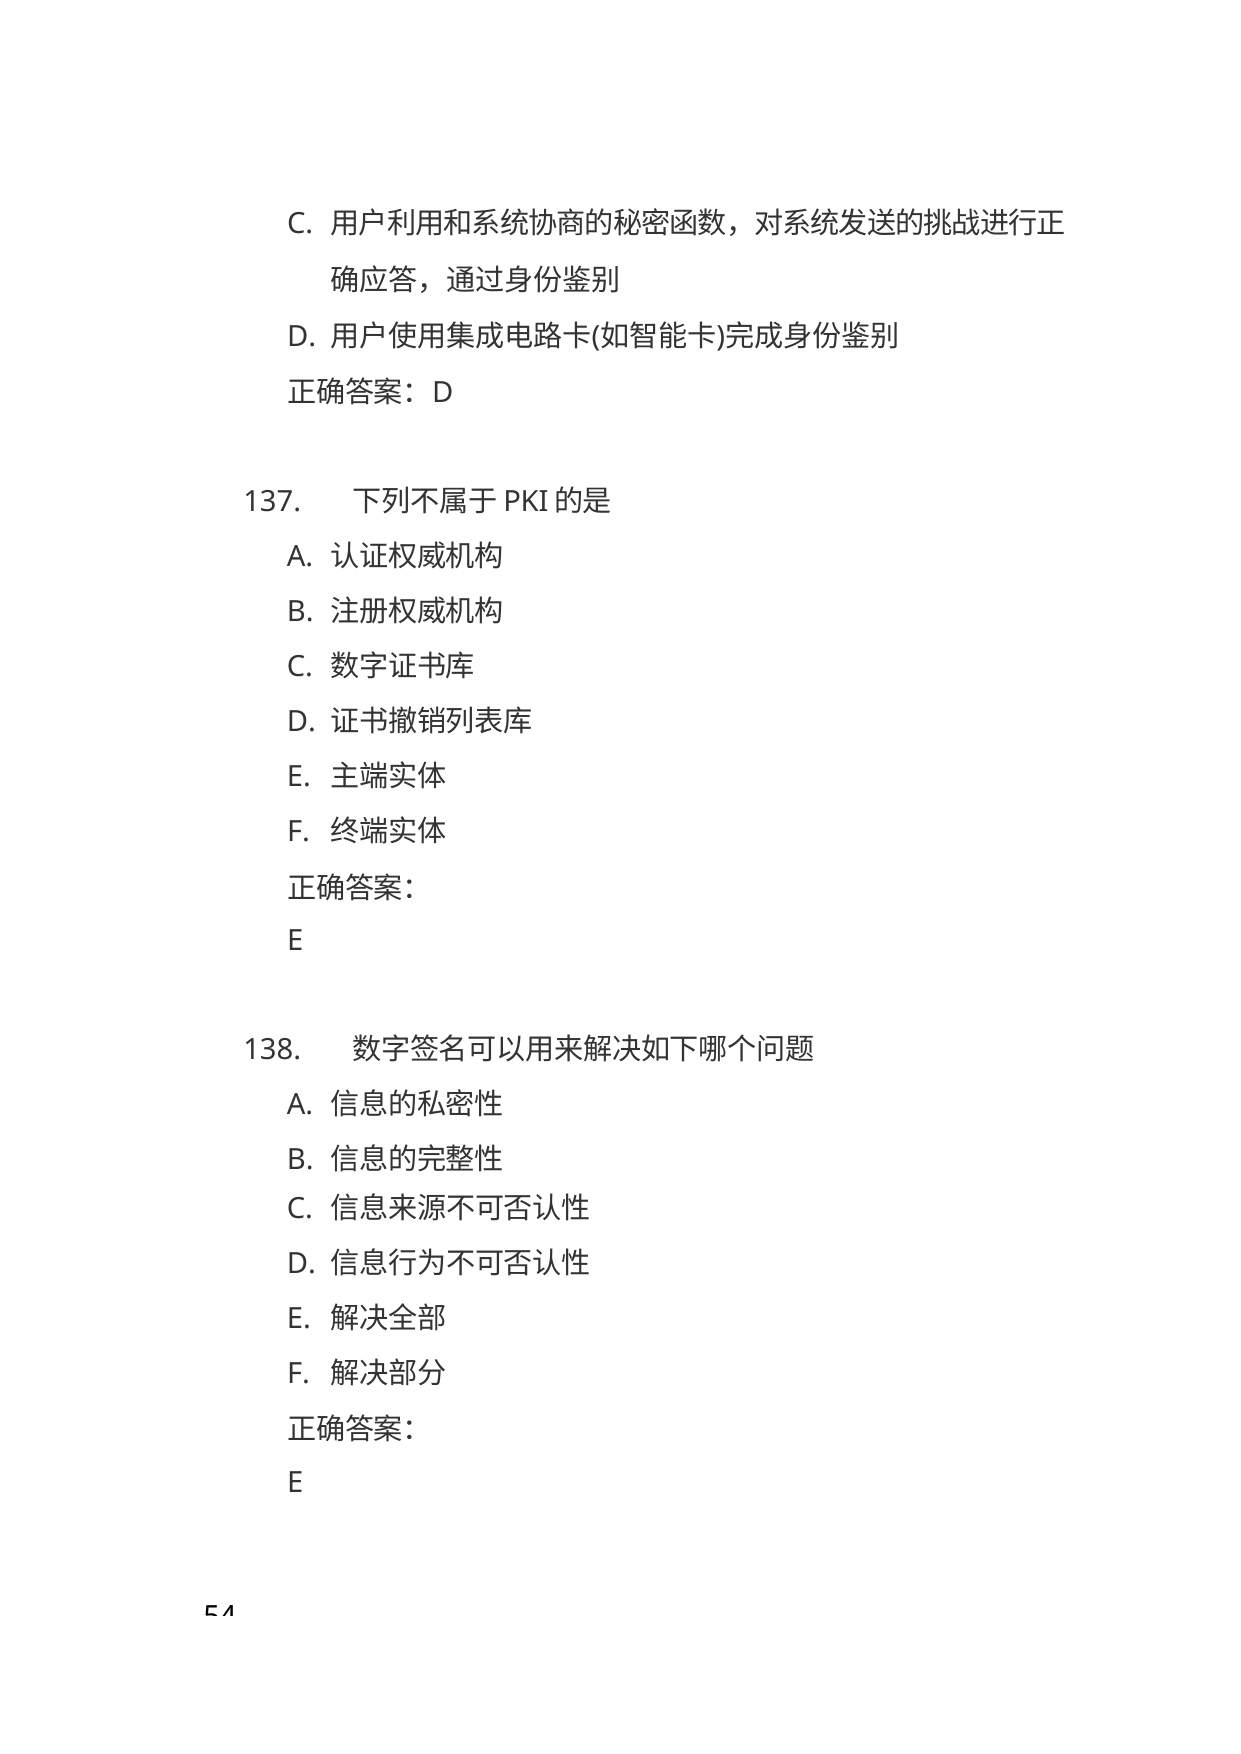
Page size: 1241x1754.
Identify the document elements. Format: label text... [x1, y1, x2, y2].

list 认证权威机构 [287, 533, 1105, 575]
list 用户利用和系统协商的秘密函数，对系统发送的挑战进行正确应答，通过身份鉴别 [287, 200, 1078, 298]
list 主端实体 [287, 753, 1105, 795]
list 终端实体正确答案：E [287, 808, 448, 959]
list 解决部分正确答案：E [287, 1349, 448, 1501]
list 用户使用集成电路卡(如智能卡)完成身份鉴别正确答案：D [287, 312, 914, 411]
list 信息来源不可否认性 [287, 1184, 1105, 1227]
list 信息行为不可否认性 [287, 1239, 1105, 1282]
list 信息的完整性 [287, 1135, 1105, 1178]
list 解决全部 [287, 1294, 1105, 1337]
list 信息的私密性 [287, 1080, 1105, 1123]
list 注册权威机构 [287, 588, 1105, 630]
list 数字证书库 [287, 643, 1105, 685]
list 下列不属于PKI的是 [243, 478, 1105, 520]
list 证书撤销列表库 [287, 698, 1105, 740]
list 数字签名可以用来解决如下哪个问题 [243, 1025, 1105, 1068]
